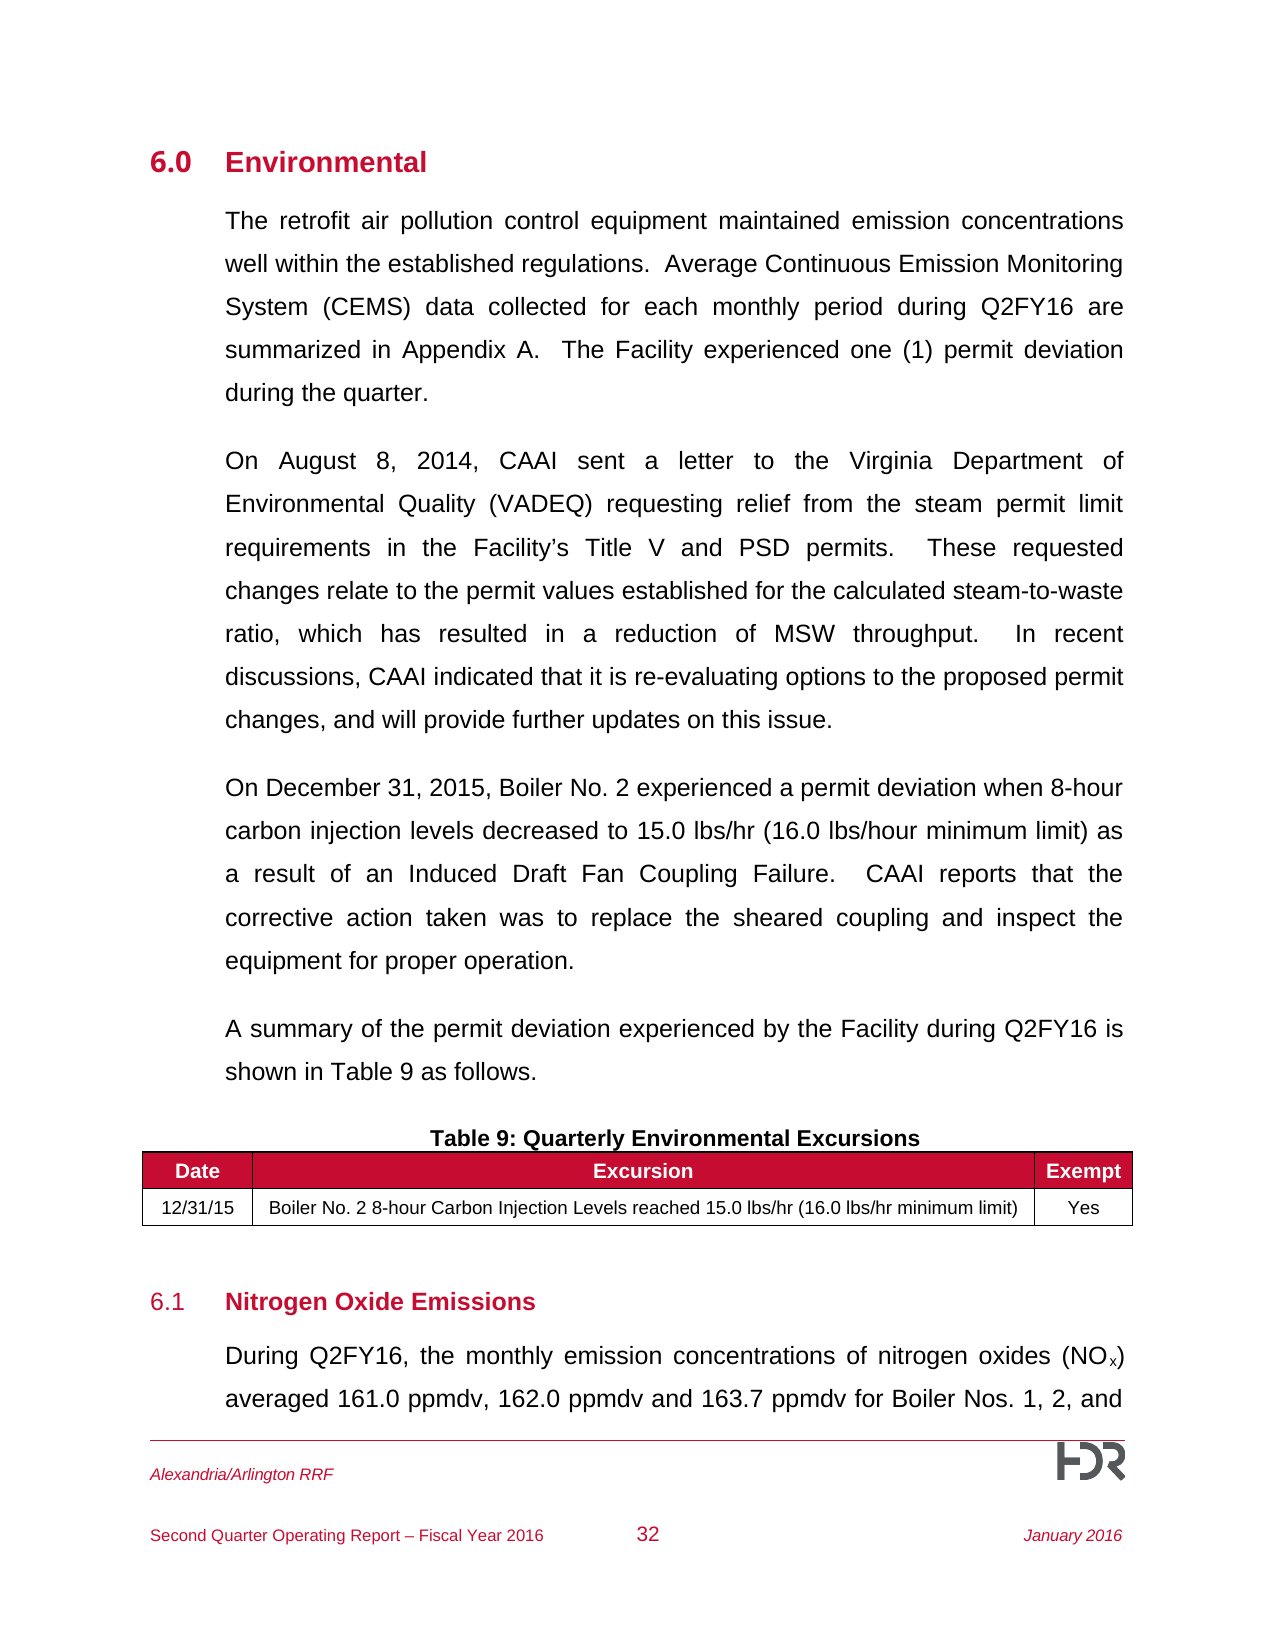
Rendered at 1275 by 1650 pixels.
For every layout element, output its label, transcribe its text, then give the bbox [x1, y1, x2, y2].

subtitle Nitrogen Oxide Emissions [150, 1287, 1125, 1316]
text On August 8, 2014, CAAI sent a letter to the Virginia Department of Environmental Quality (VADEQ) requesting relief from the steam permit limit requirements in the Facility’s Title V and PSD permits. These requested changes relate to the permit values established for the calculated steam-to-waste ratio, which has resulted in a reduction of MSW throughput. In recent discussions, CAAI indicated that it is re-evaluating options to the proposed permit changes, and will provide further updates on this issue. [225, 446, 1125, 734]
text A summary of the permit deviation experienced by the Facility during Q2FY16 is shown in Table 9 as follows. [225, 1014, 1125, 1086]
table_cell Boiler No. 2 8-hour Carbon Injection Levels reached 15.0 lbs/hr (16.0 lbs/hr minimum limit) [253, 1189, 1034, 1225]
table_cell Yes [1035, 1189, 1132, 1225]
table_cell 12/31/15 [143, 1189, 252, 1225]
text The retrofit air pollution control equipment maintained emission concentrations well within the established regulations. Average Continuous Emission Monitoring System (CEMS) data collected for each monthly period during Q2FY16 are summarized in Appendix A. The Facility experienced one (1) permit deviation during the quarter. [225, 206, 1125, 407]
table_header Date [143, 1153, 252, 1188]
text On December 31, 2015, Boiler No. 2 experienced a permit deviation when 8-hour carbon injection levels decreased to 15.0 lbs/hr (16.0 lbs/hour minimum limit) as a result of an Induced Draft Fan Coupling Failure. CAAI reports that the corrective action taken was to replace the sheared coupling and inspect the equipment for proper operation. [225, 773, 1125, 974]
text Table 9: Quarterly Environmental Excursions [150, 1125, 1125, 1151]
table_header Excursion [253, 1153, 1034, 1188]
picture [1057, 1442, 1125, 1481]
subtitle Environmental [150, 141, 1125, 181]
table_header Exempt [1035, 1153, 1132, 1188]
